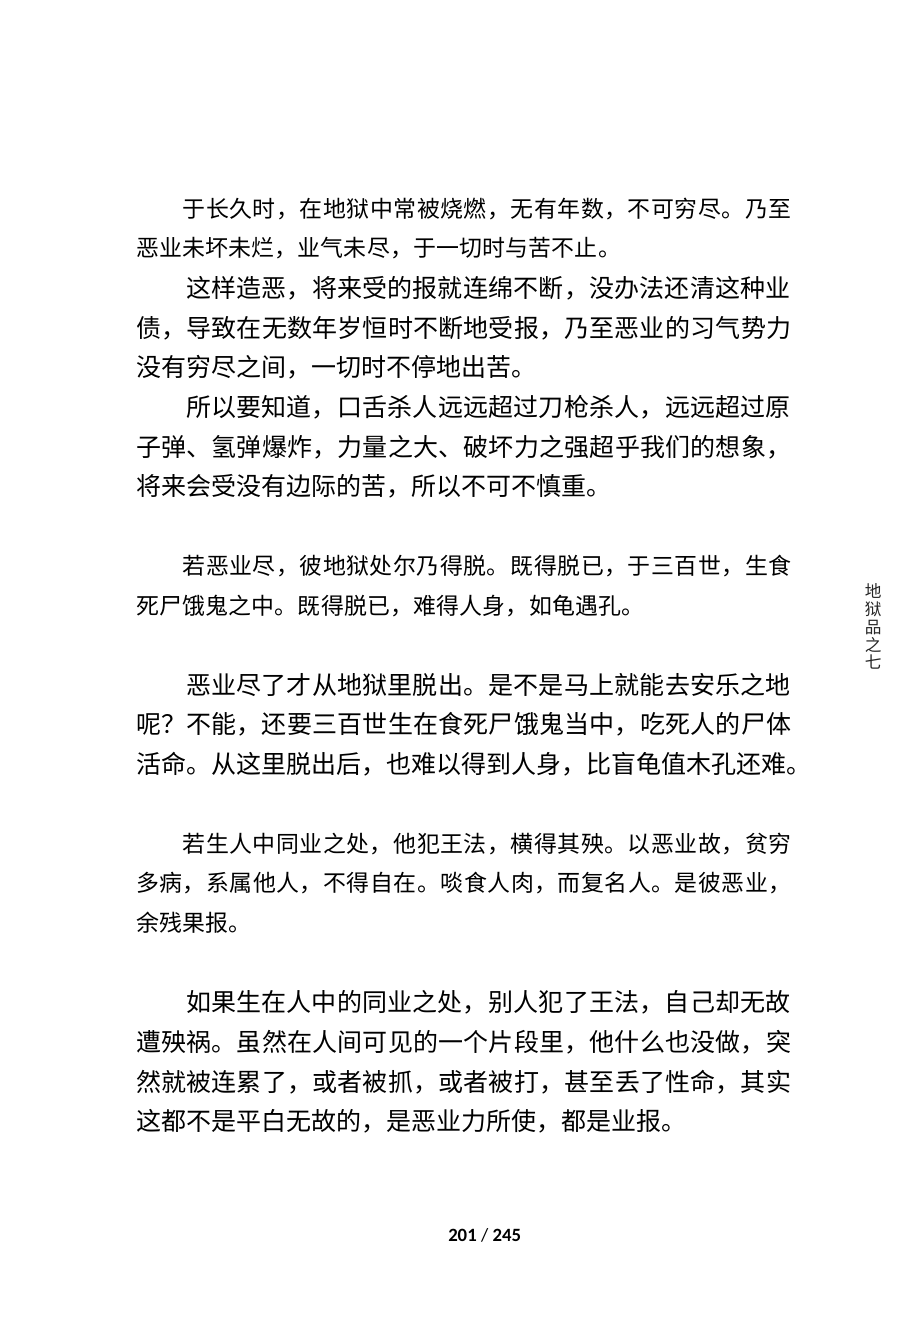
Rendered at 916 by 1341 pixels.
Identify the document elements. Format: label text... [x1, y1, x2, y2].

text 若恶业尽，彼地狱处尔乃得脱。既得脱已，于三百世，生食死尸饿鬼之中。既得脱已，难得人身，如龟遇孔。 [136, 544, 791, 624]
text 如果生在人中的同业之处，别人犯了王法，自己却无故遭殃祸。虽然在人间可见的一个片段里，他什么也没做，突然就被连累了，或者被抓，或者被打，甚至丢了性命，其实这都不是平白无故的，是恶业力所使，都是业报。 [136, 981, 791, 1140]
text 若生人中同业之处，他犯王法，横得其殃。以恶业故，贫穷多病，系属他人，不得自在。啖食人肉，而复名人。是彼恶业，余残果报。 [136, 822, 791, 941]
text 于长久时，在地狱中常被烧燃，无有年数，不可穷尽。乃至恶业未坏未烂，业气未尽，于一切时与苦不止。 [136, 187, 791, 267]
text 这样造恶，将来受的报就连绵不断，没办法还清这种业债，导致在无数年岁恒时不断地受报，乃至恶业的习气势力没有穷尽之间，一切时不停地出苦。 [136, 267, 791, 386]
text 恶业尽了才从地狱里脱出。是不是马上就能去安乐之地呢？不能，还要三百世生在食死尸饿鬼当中，吃死人的尸体活命。从这里脱出后，也难以得到人身，比盲龟值木孔还难。 [136, 664, 791, 783]
text 所以要知道，口舌杀人远远超过刀枪杀人，远远超过原子弹、氢弹爆炸，力量之大、破坏力之强超乎我们的想象，将来会受没有边际的苦，所以不可不慎重。 [136, 386, 791, 505]
